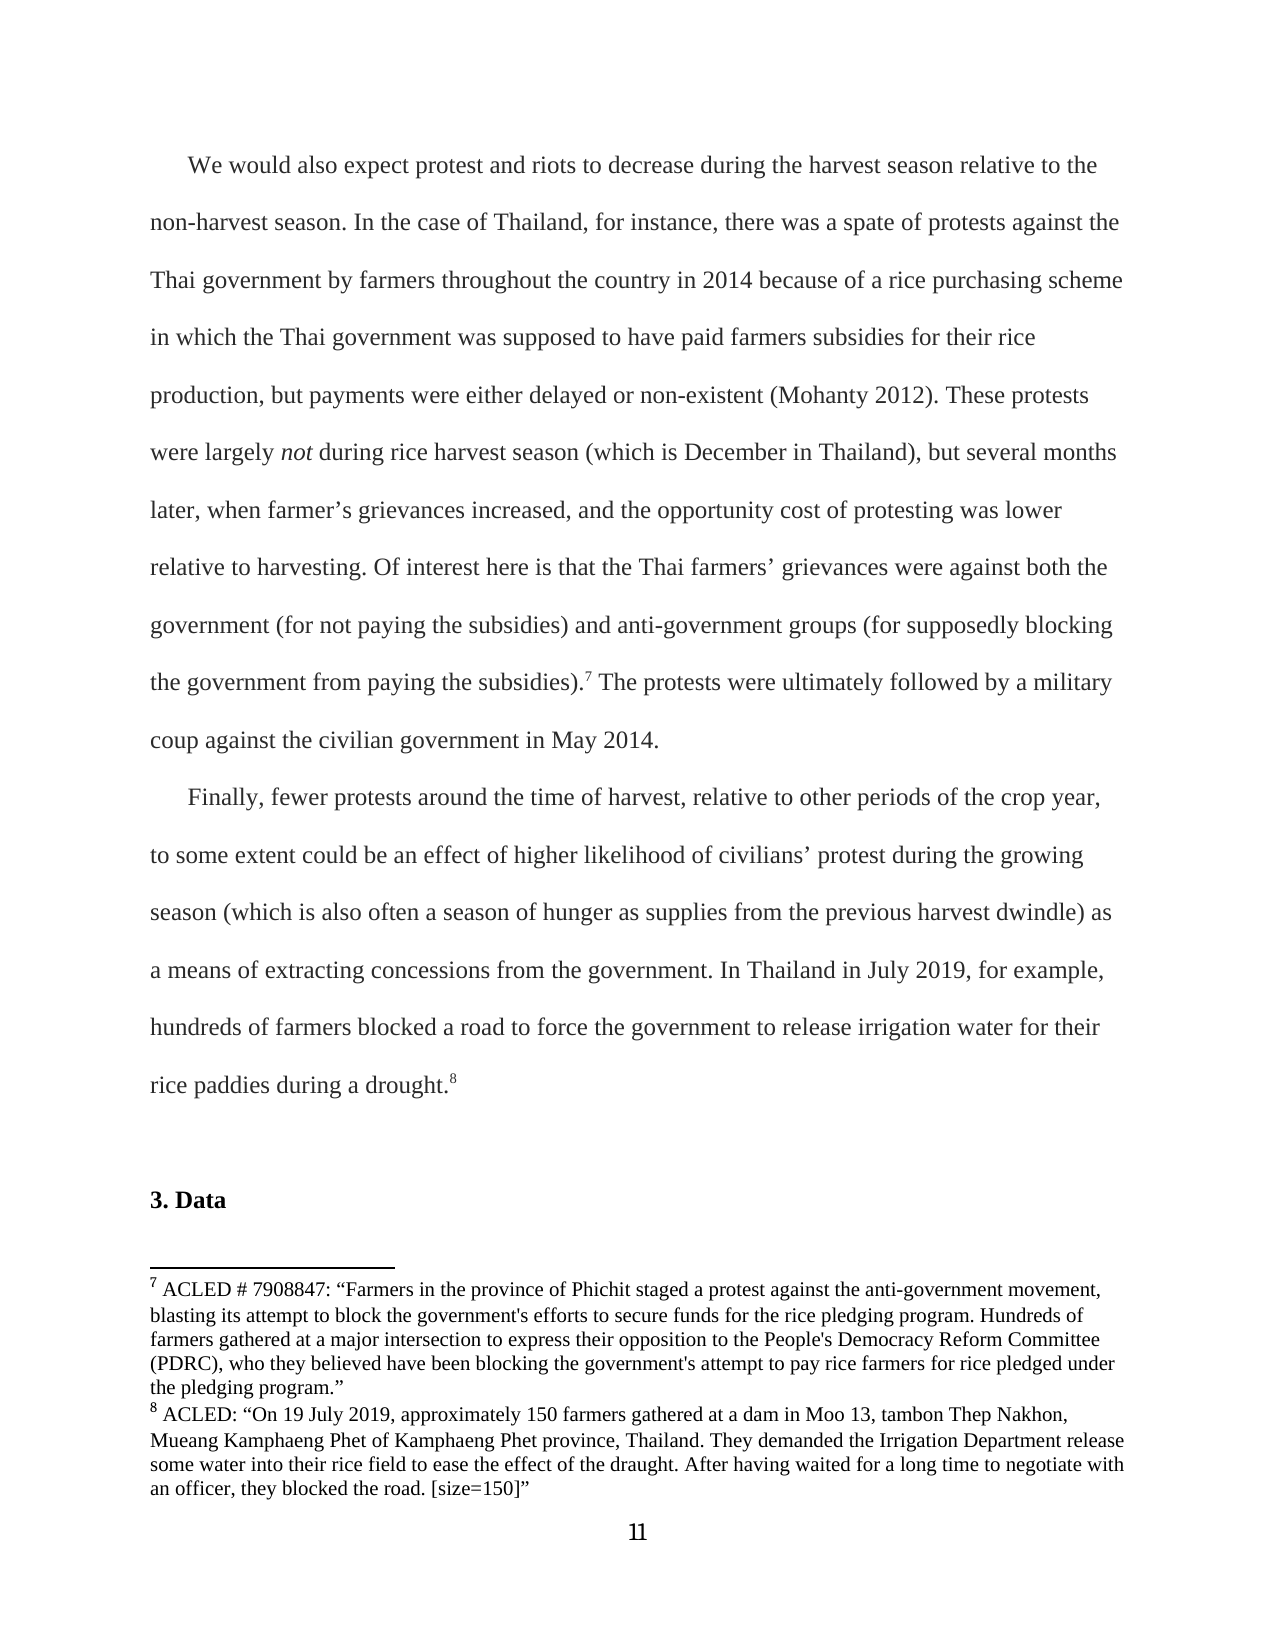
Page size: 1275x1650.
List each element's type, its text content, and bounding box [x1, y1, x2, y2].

text Finally, fewer protests around the time of harvest, relative to other periods of the crop year, to some extent could be an effect of higher likelihood of civilians’ protest during the growing season (which is also often a season of hunger as supplies from the previous harvest dwindle) as a means of extracting concessions from the government. In Thailand in July 2019, for example, hundreds of farmers blocked a road to force the government to release irrigation water for their rice paddies during a drought. [150, 782, 1125, 1099]
text 3. Data [150, 1185, 1125, 1214]
